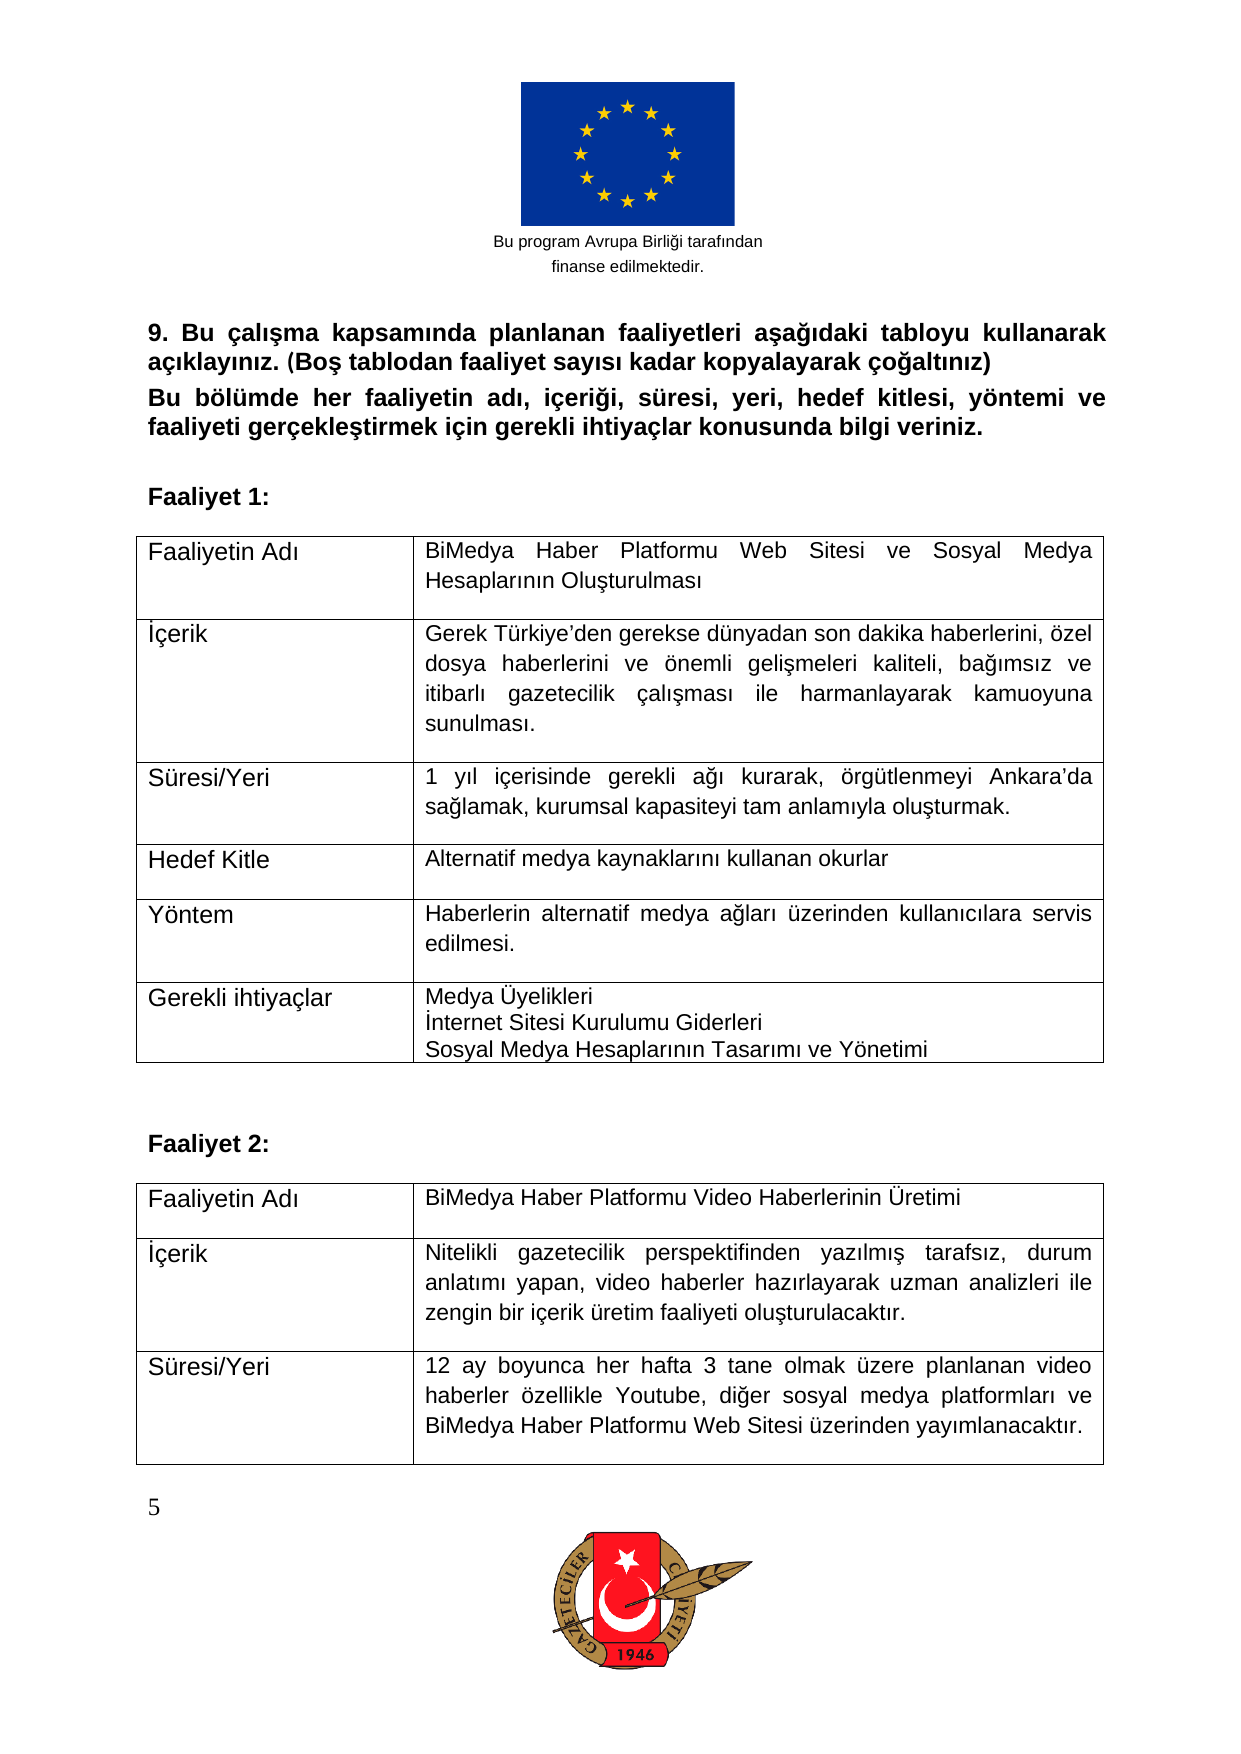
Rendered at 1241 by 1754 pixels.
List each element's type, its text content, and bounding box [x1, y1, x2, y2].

table_header BiMedya Haber Platformu Video Haberlerinin Üretimi [414, 1184, 1103, 1238]
table_cell 1 yıl içerisinde gerekli ağı kurarak, örgütlenmeyi Ankara’da sağlamak, kurumsal kapasiteyi tam anlamıyla oluşturmak. [414, 763, 1103, 844]
table_cell Süresi/Yeri [137, 1352, 413, 1464]
table_cell 12 ay boyunca her hafta 3 tane olmak üzere planlanan video haberler özellikle Youtube, diğer sosyal medya platformları ve BiMedya Haber Platformu Web Sitesi üzerinden yayımlanacaktır. [414, 1352, 1103, 1464]
table_header Faaliyetin Adı [137, 1184, 413, 1238]
table_cell Gerekli ihtiyaçlar [137, 983, 413, 1062]
text Bu bölümde her faaliyetin adı, içeriği, süresi, yeri, hedef kitlesi, yöntemi ve faaliyeti gerçekleştirmek için gerekli ihtiyaçlar konusunda bilgi veriniz. [148, 383, 1108, 441]
table_cell Süresi/Yeri [137, 763, 413, 844]
table_cell Yöntem [137, 900, 413, 982]
picture [499, 1527, 757, 1674]
text 9. Bu çalışma kapsamında planlanan faaliyetleri aşağıdaki tabloyu kullanarak açıklayınız. (Boş tablodan faaliyet sayısı kadar kopyalayarak çoğaltınız) [148, 318, 1108, 377]
table_cell Gerek Türkiye’den gerekse dünyadan son dakika haberlerini, özel dosya haberlerini ve önemli gelişmeleri kaliteli, bağımsız ve itibarlı gazetecilik çalışması ile harmanlayarak kamuoyuna sunulması. [414, 620, 1103, 762]
text Faaliyet 2: [148, 1129, 1108, 1158]
table_cell Alternatif medya kaynaklarını kullanan okurlar [414, 845, 1103, 899]
picture [521, 82, 735, 226]
text Faaliyet 1: [148, 482, 1108, 511]
table_cell Haberlerin alternatif medya ağları üzerinden kullanıcılara servis edilmesi. [414, 900, 1103, 982]
table_cell İçerik [137, 620, 413, 762]
table_cell İçerik [137, 1239, 413, 1351]
table_header Faaliyetin Adı [137, 537, 413, 618]
table_cell Hedef Kitle [137, 845, 413, 899]
table_header BiMedya Haber Platformu Web Sitesi ve Sosyal Medya Hesaplarının Oluşturulması [414, 537, 1103, 618]
table_cell Nitelikli gazetecilik perspektifinden yazılmış tarafsız, durum anlatımı yapan, video haberler hazırlayarak uzman analizleri ile zengin bir içerik üretim faaliyeti oluşturulacaktır. [414, 1239, 1103, 1351]
table_cell Medya Üyelikleri İnternet Sitesi Kurulumu Giderleri Sosyal Medya Hesaplarının Tasarımı ve Yönetimi [414, 983, 1103, 1062]
